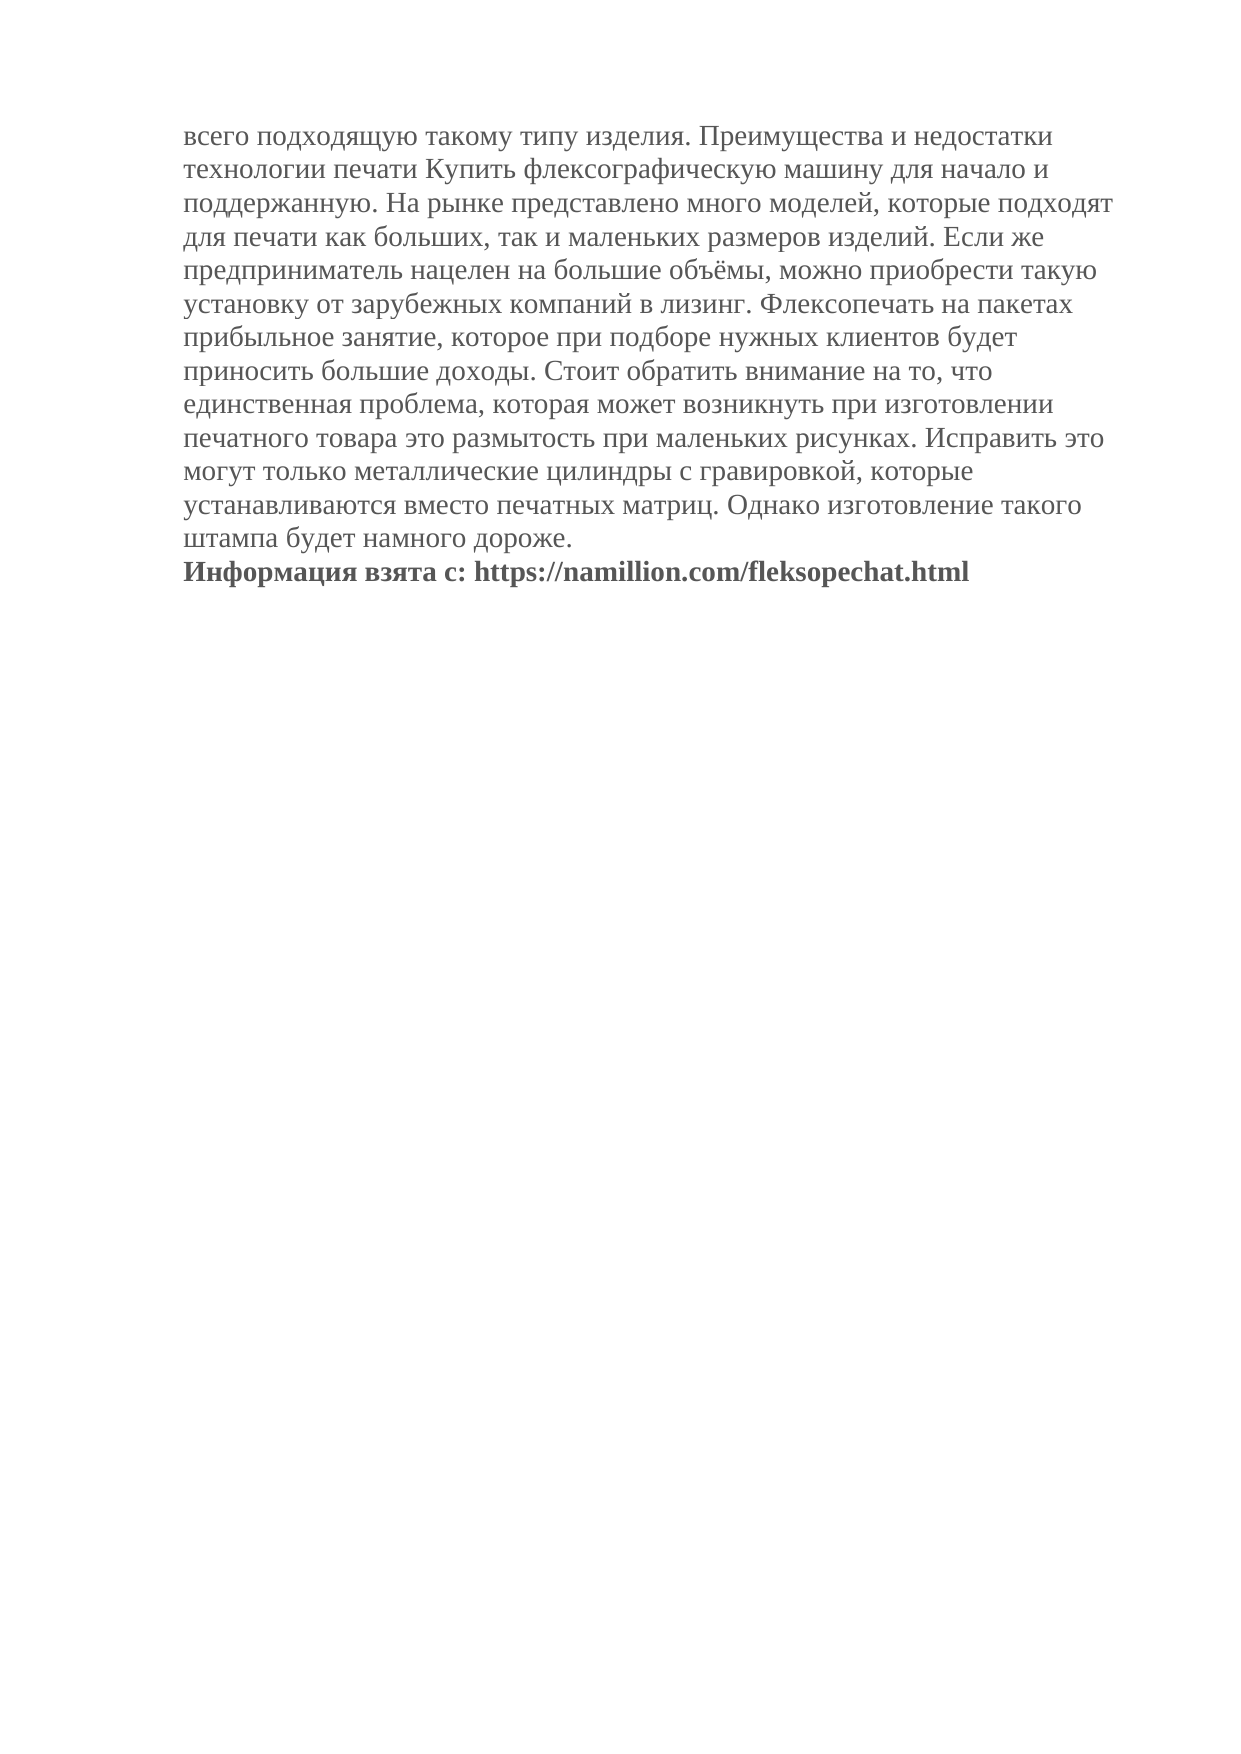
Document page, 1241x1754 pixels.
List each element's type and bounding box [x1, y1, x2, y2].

text [183, 118, 1146, 588]
